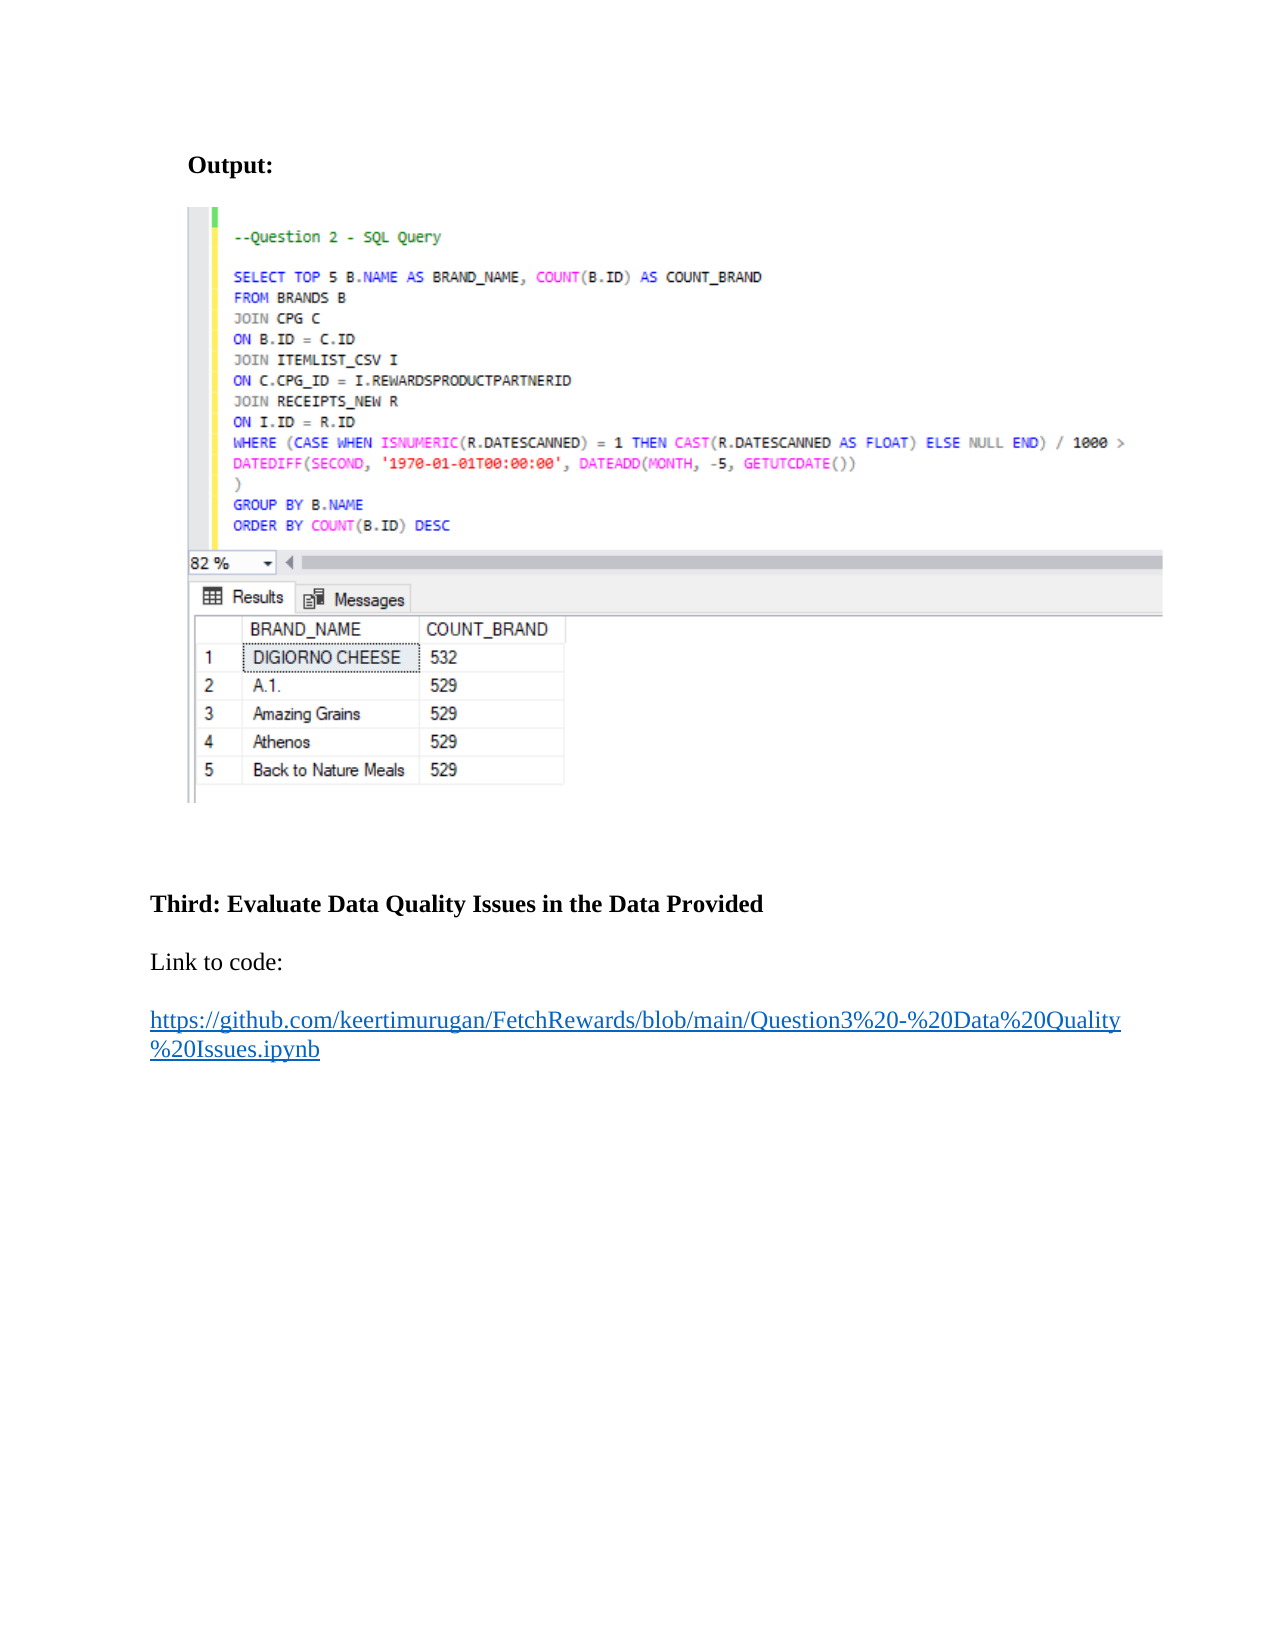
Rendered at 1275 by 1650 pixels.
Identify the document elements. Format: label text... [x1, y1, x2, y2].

text https://github.com/keertimurugan/FetchRewards/blob/main/Question3%20-%20Data%20Quality%20Issues.ipynb [150, 1005, 1125, 1063]
subtitle Third: Evaluate Data Quality Issues in the Data Provided [150, 889, 1125, 918]
text Output: [187, 150, 1125, 179]
picture [187, 207, 1163, 803]
text Link to code: [150, 947, 1125, 976]
